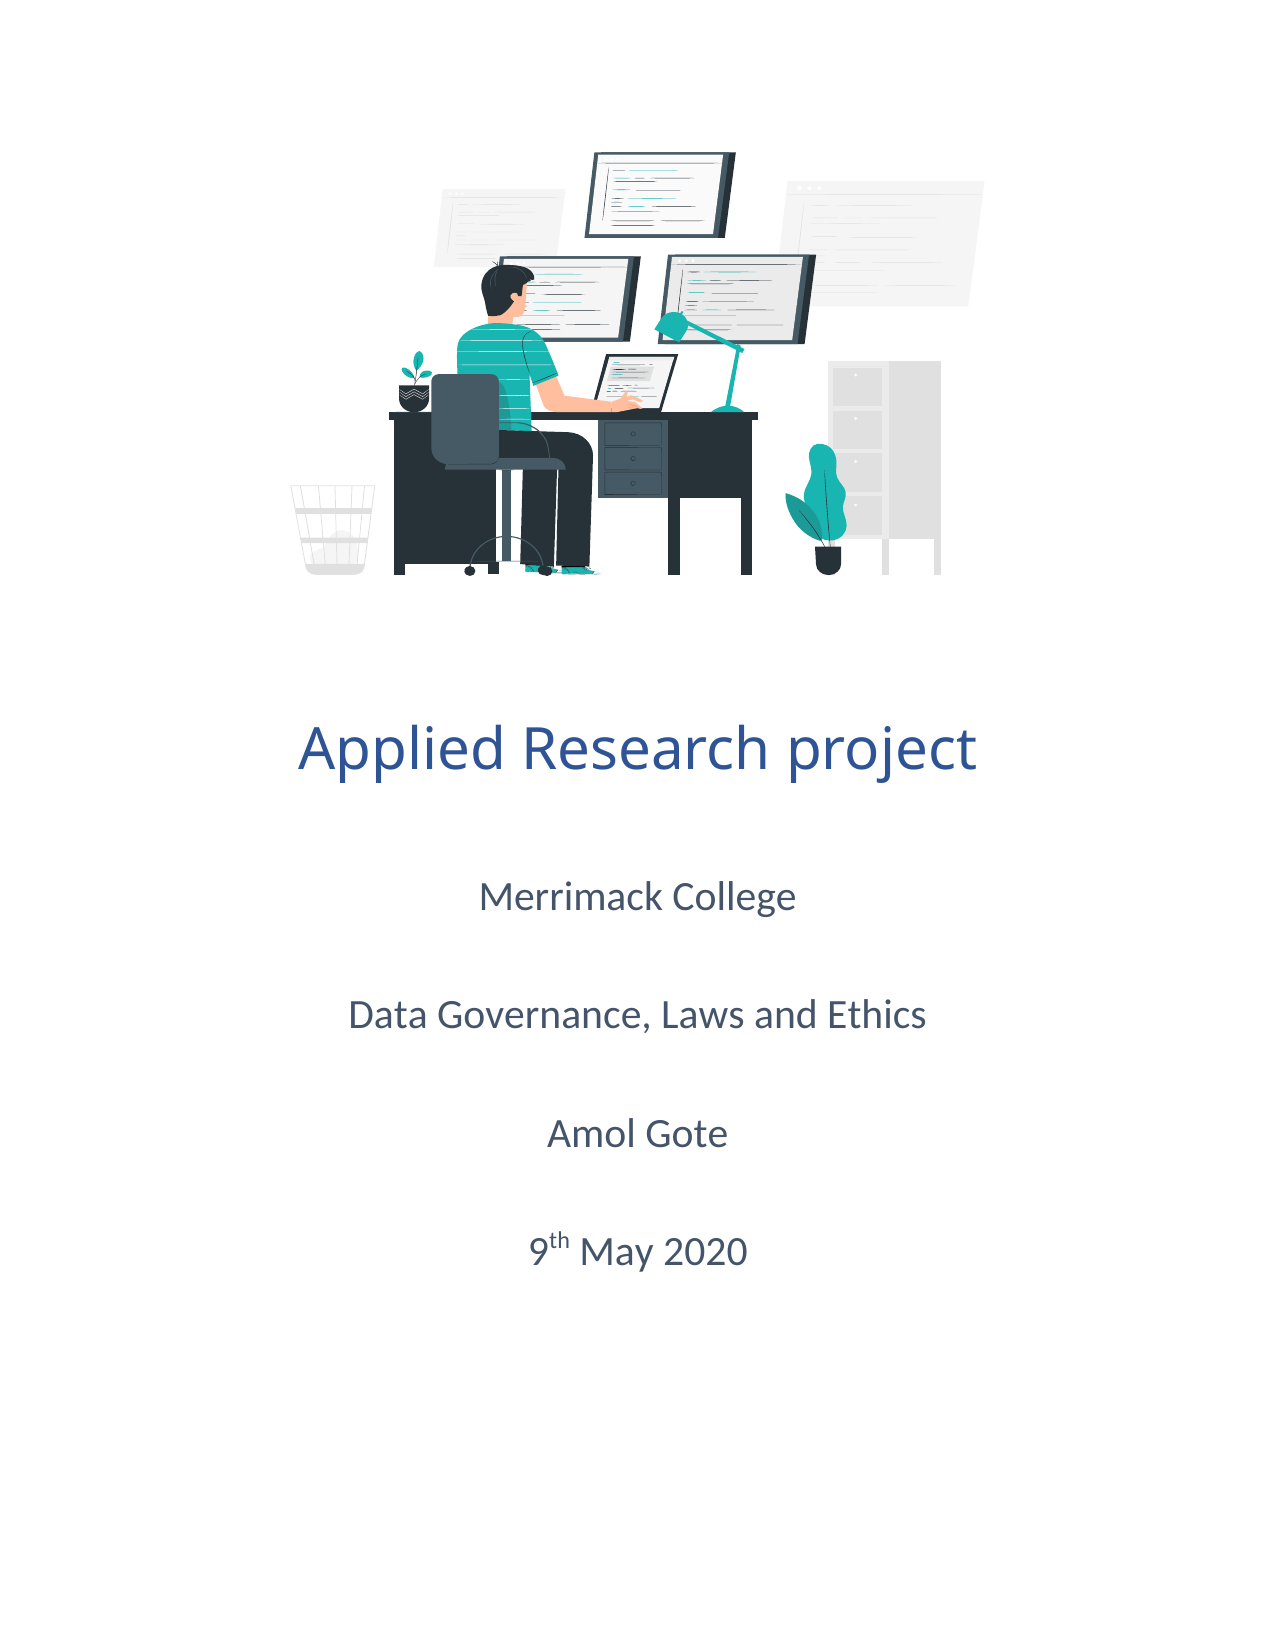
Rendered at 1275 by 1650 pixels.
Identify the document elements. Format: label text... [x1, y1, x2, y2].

title Applied Research project [150, 707, 1125, 787]
text Merrimack College [150, 870, 1125, 921]
text Amol Gote [150, 1107, 1125, 1158]
text Data Governance, Laws and Ethics [150, 988, 1125, 1039]
text 9th May 2020 [150, 1225, 1125, 1276]
